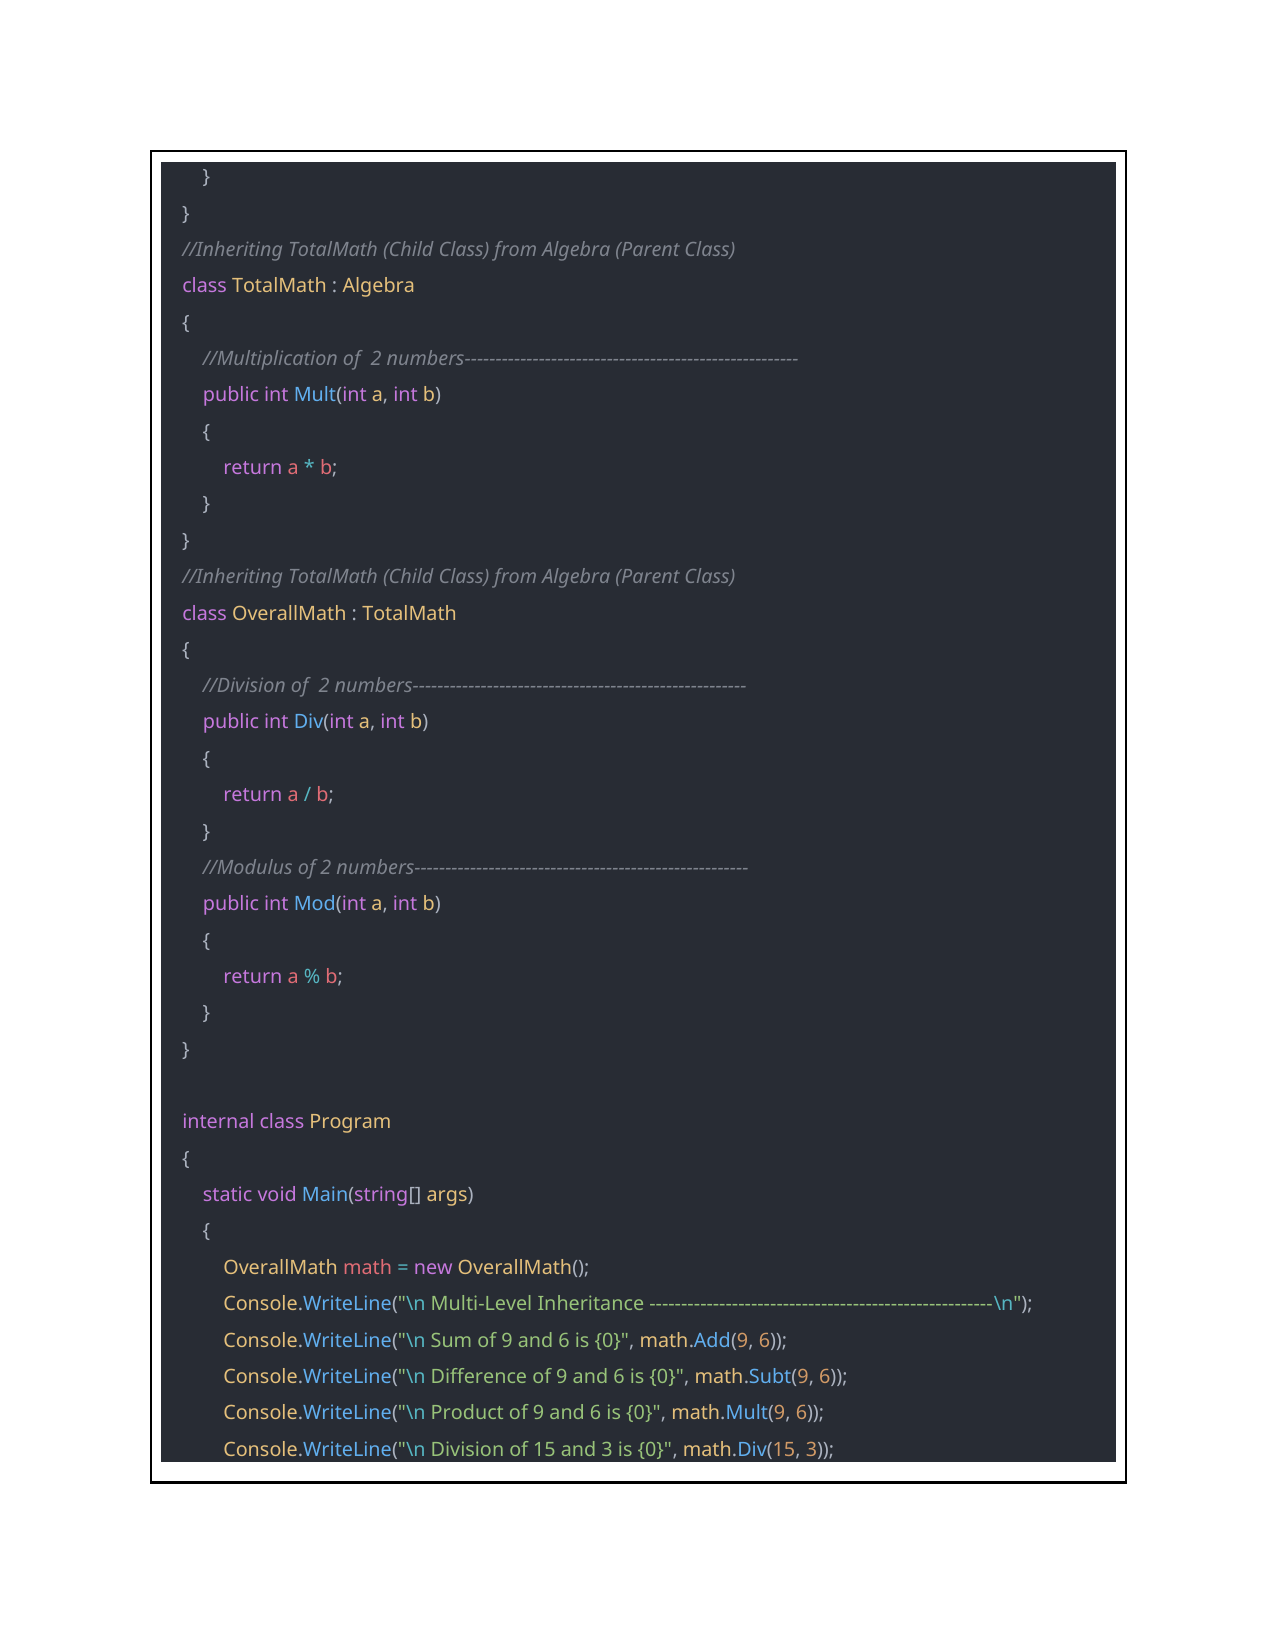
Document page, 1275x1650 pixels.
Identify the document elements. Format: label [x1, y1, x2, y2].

table_cell [152, 152, 1125, 1481]
